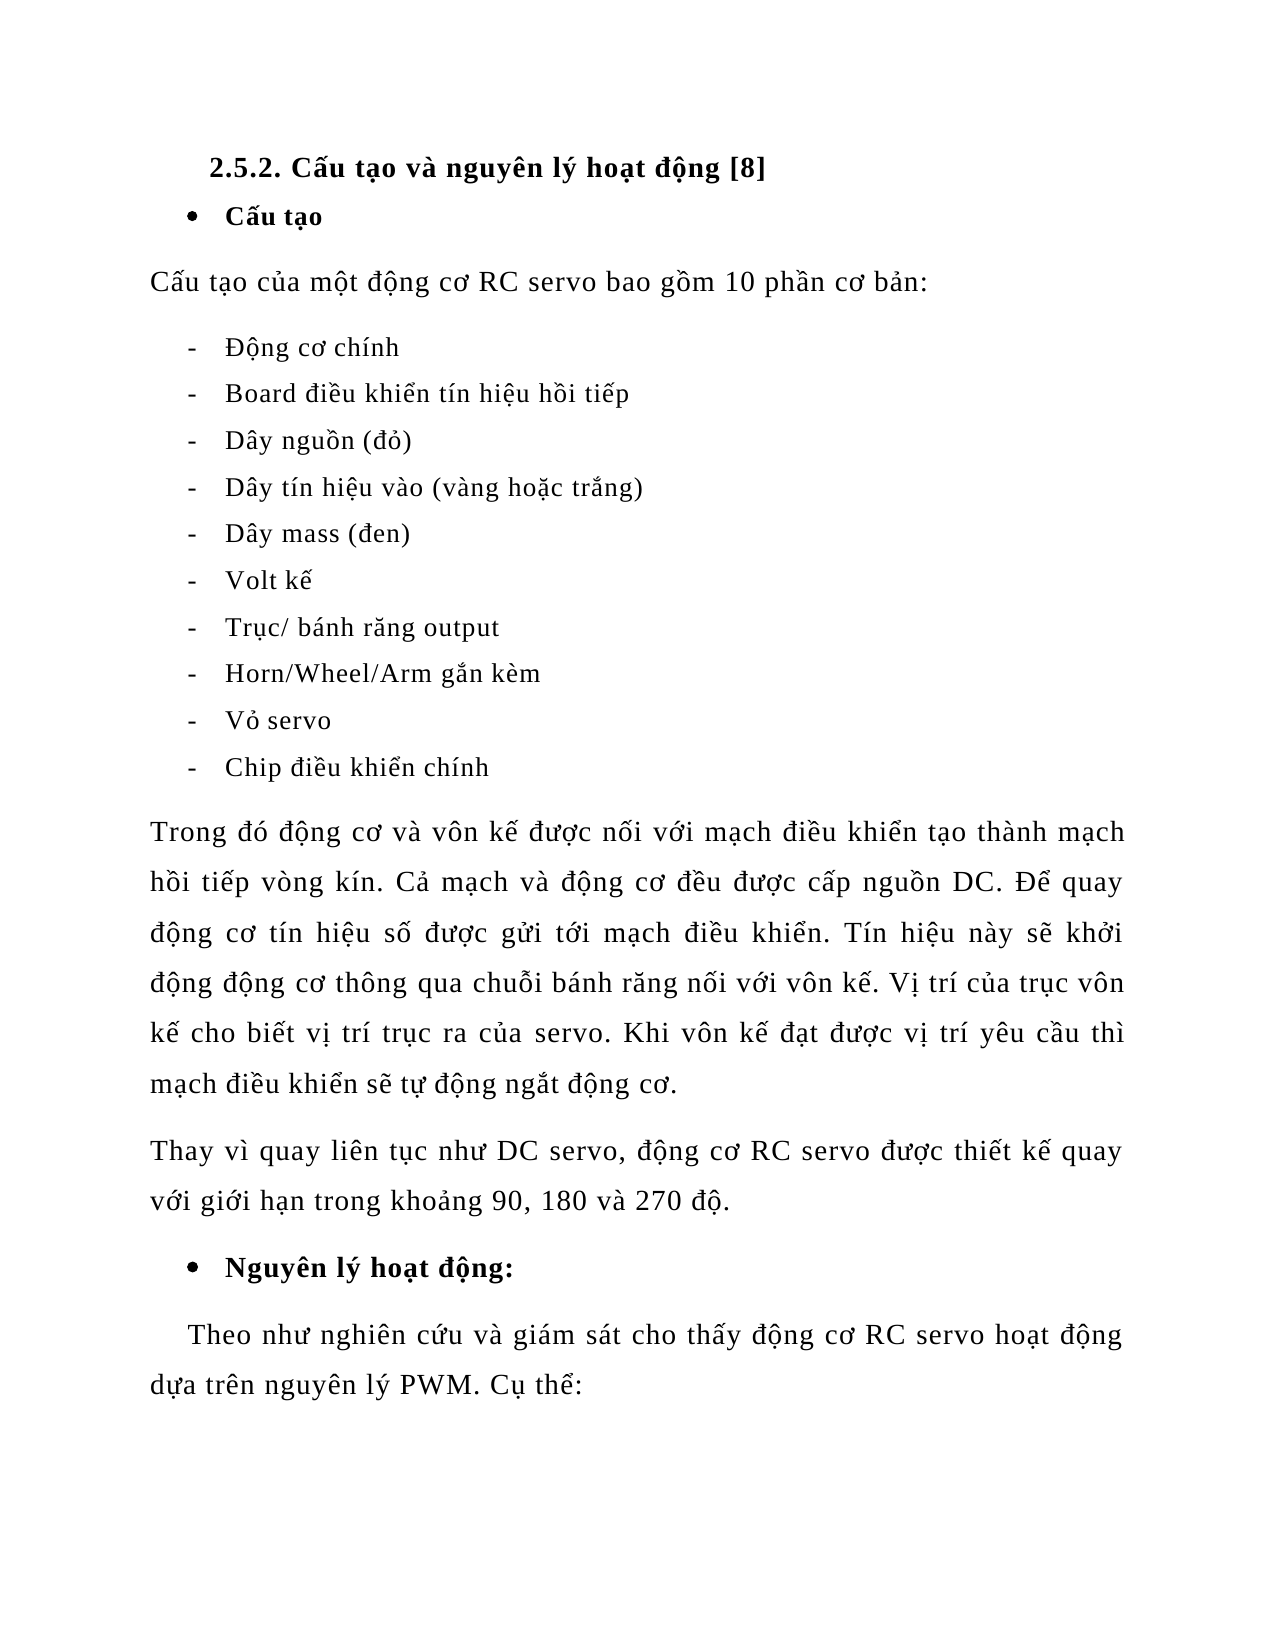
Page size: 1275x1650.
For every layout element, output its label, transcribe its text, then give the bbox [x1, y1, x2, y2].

text Theo như nghiên cứu và giám sát cho thấy động cơ RC servo hoạt động dựa trên nguyên lý PWM. Cụ thể: [150, 1317, 1125, 1401]
list Volt kế [187, 564, 1125, 595]
list Cấu tạo [187, 200, 1125, 232]
list Dây mass (đen) [187, 517, 1125, 549]
list Trục/ bánh răng output [187, 611, 1125, 642]
subtitle Cấu tạo và nguyên lý hoạt động [209, 150, 1125, 183]
list Nguyên lý hoạt động: [187, 1250, 1125, 1284]
text Cấu tạo của một động cơ RC servo bao gồm 10 phần cơ bản: [150, 264, 1125, 297]
list Board điều khiển tín hiệu hồi tiếp [187, 377, 1125, 409]
list Động cơ chính [187, 331, 1125, 362]
list Chip điều khiển chính [187, 751, 1125, 782]
list Vỏ servo [187, 704, 1125, 735]
list Dây tín hiệu vào (vàng hoặc trắng) [187, 471, 1125, 502]
list Horn/Wheel/Arm gắn kèm [187, 657, 1125, 689]
list Dây nguồn (đỏ) [187, 424, 1125, 455]
text Trong đó động cơ và vôn kế được nối với mạch điều khiển tạo thành mạch hồi tiếp vòng kín. Cả mạch và động cơ đều được cấp nguồn DC. Để quay động cơ tín hiệu số được gửi tới mạch điều khiển. Tín hiệu này sẽ khởi động động cơ thông qua chuỗi bánh răng nối với vôn kế. Vị trí của trục vôn kế cho biết vị trí trục ra của servo. Khi vôn kế đạt được vị trí yêu cầu thì mạch điều khiển sẽ tự động ngắt động cơ. [150, 814, 1125, 1099]
text Thay vì quay liên tục như DC servo, động cơ RC servo được thiết kế quay với giới hạn trong khoảng 90, 180 và 270 độ. [150, 1133, 1125, 1217]
